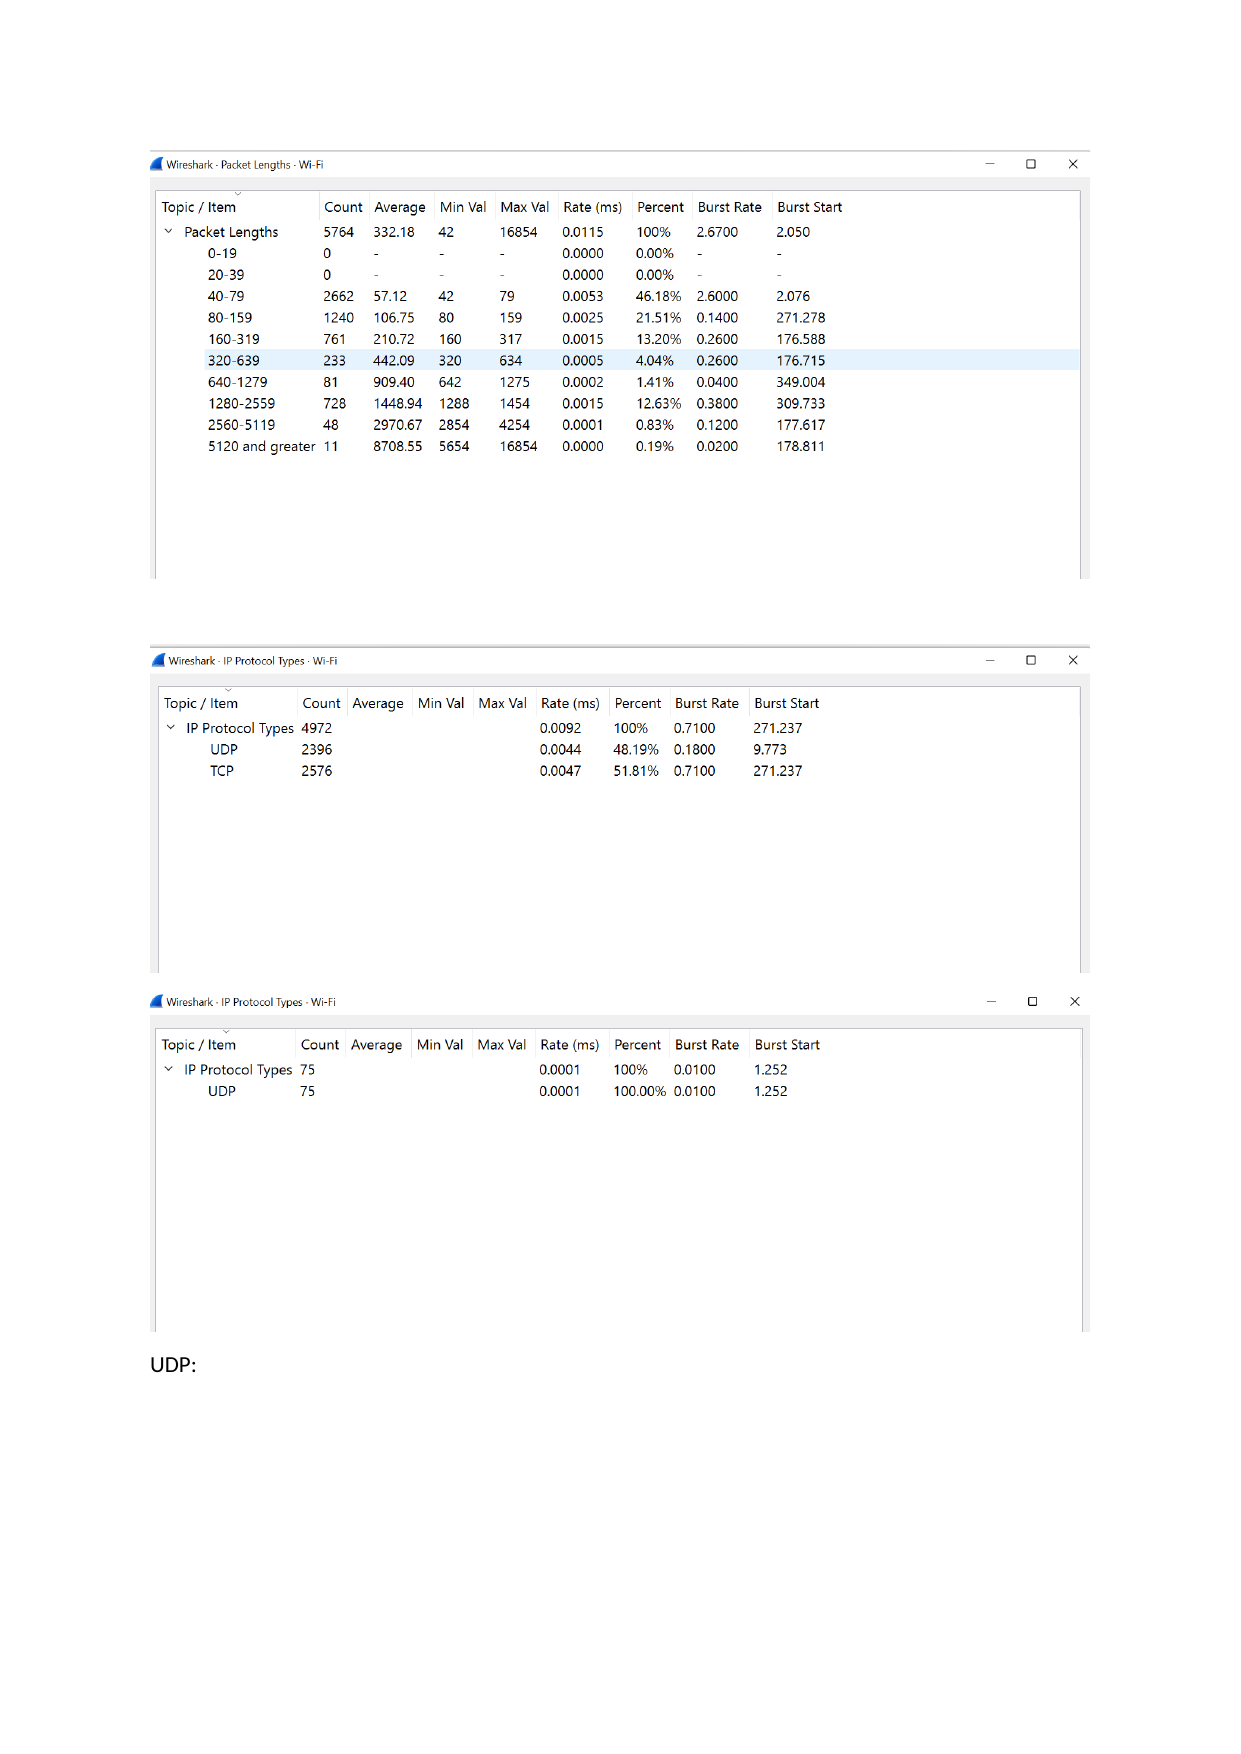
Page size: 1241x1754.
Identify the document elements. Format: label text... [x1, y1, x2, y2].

picture [150, 150, 1091, 579]
text UDP: [150, 1350, 1090, 1378]
picture [150, 991, 1091, 1332]
picture [150, 644, 1091, 973]
